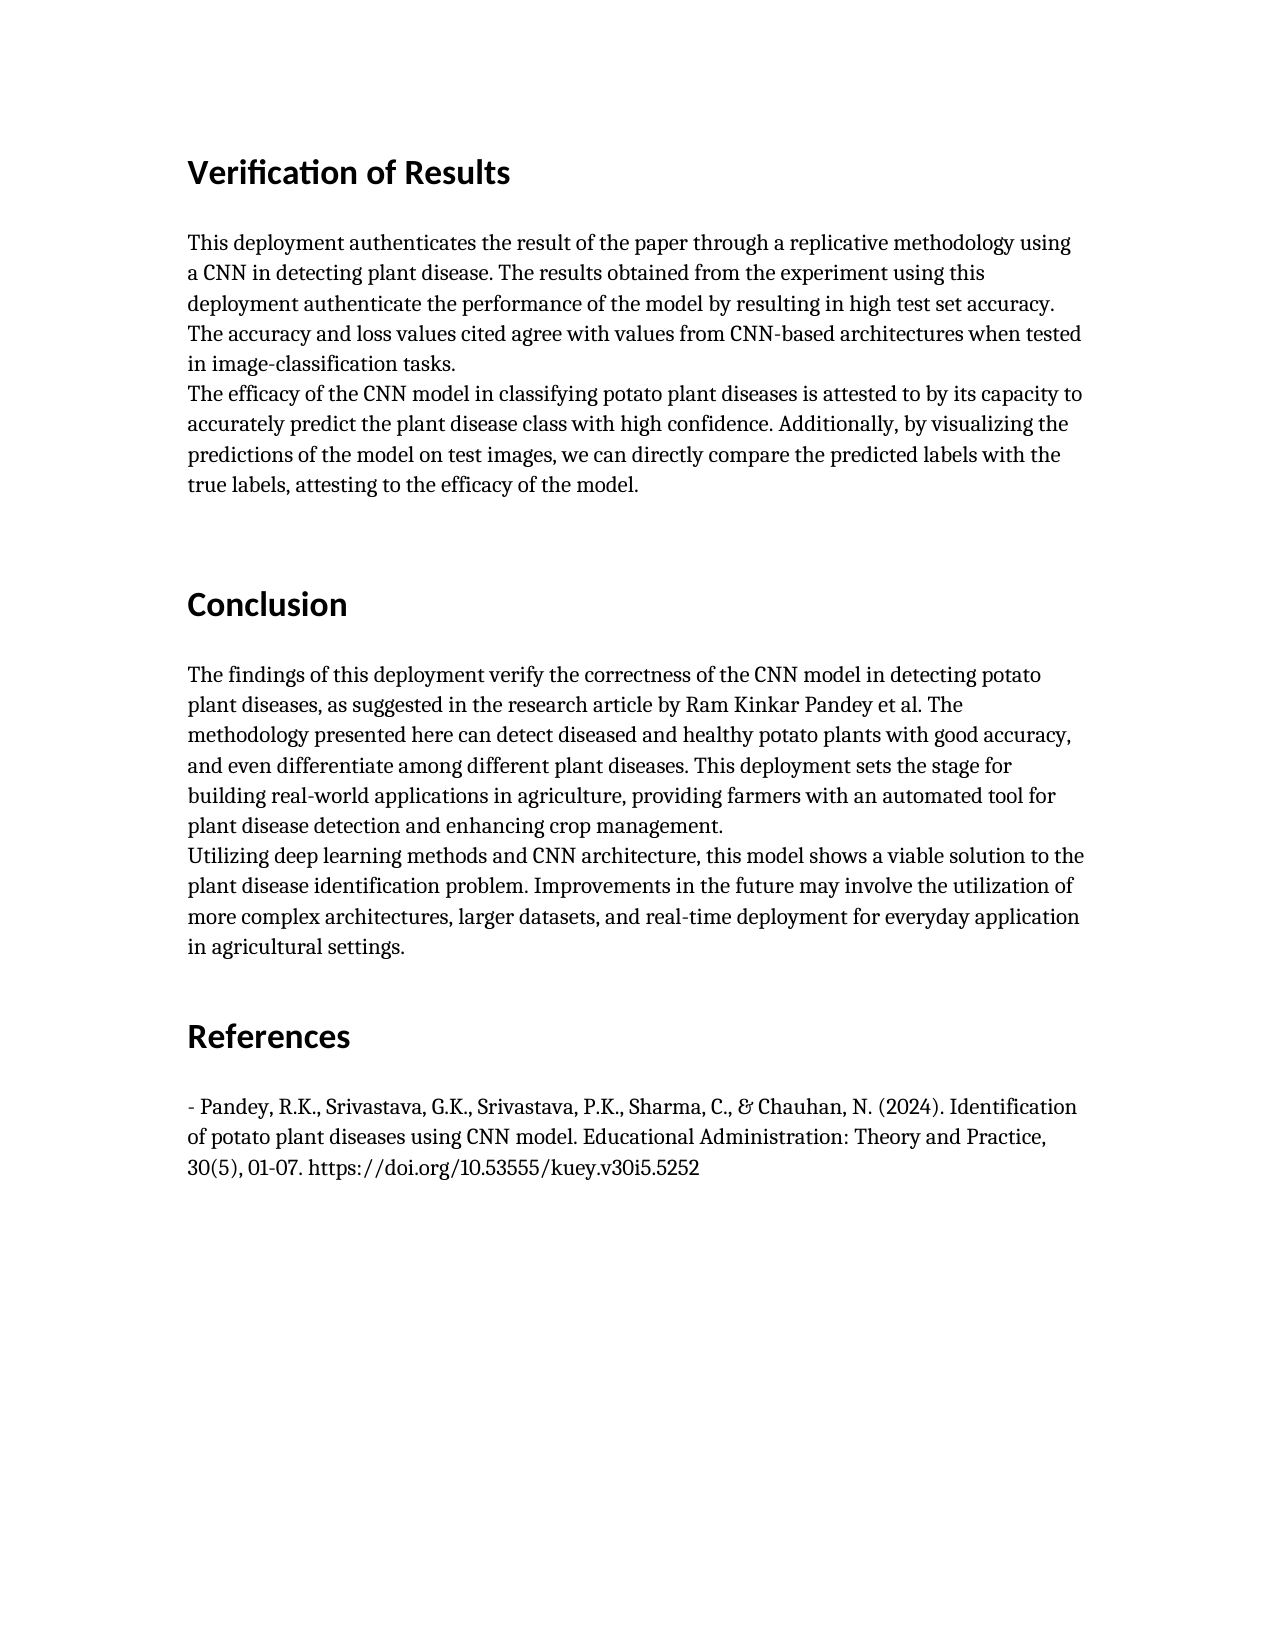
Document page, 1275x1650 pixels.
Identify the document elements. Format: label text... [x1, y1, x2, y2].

subtitle Conclusion [187, 582, 1087, 625]
subtitle References [187, 1014, 1087, 1057]
subtitle Verification of Results [187, 150, 1087, 193]
text This deployment authenticates the result of the paper through a replicative methodology using a CNN in detecting plant disease. The results obtained from the experiment using this deployment authenticate the performance of the model by resulting in high test set accuracy. The accuracy and loss values cited agree with values from CNN-based architectures when tested in image-classification tasks. The efficacy of the CNN model in classifying potato plant diseases is attested to by its capacity to accurately predict the plant disease class with high confidence. Additionally, by visualizing the predictions of the model on test images, we can directly compare the predicted labels with the true labels, attesting to the efficacy of the model. [187, 200, 1087, 528]
text The findings of this deployment verify the correctness of the CNN model in detecting potato plant diseases, as suggested in the research article by Ram Kinkar Pandey et al. The methodology presented here can detect diseased and healthy potato plants with good accuracy, and even differentiate among different plant diseases. This deployment sets the stage for building real-world applications in agriculture, providing farmers with an automated tool for plant disease detection and enhancing crop management. Utilizing deep learning methods and CNN architecture, this model shows a viable solution to the plant disease identification problem. Improvements in the future may involve the utilization of more complex architectures, larger datasets, and real-time deployment for everyday application in agricultural settings. [187, 632, 1087, 960]
text - Pandey, R.K., Srivastava, G.K., Srivastava, P.K., Sharma, C., & Chauhan, N. (2024). Identification of potato plant diseases using CNN model. Educational Administration: Theory and Practice, 30(5), 01-07. https://doi.org/10.53555/kuey.v30i5.5252 [187, 1064, 1087, 1211]
